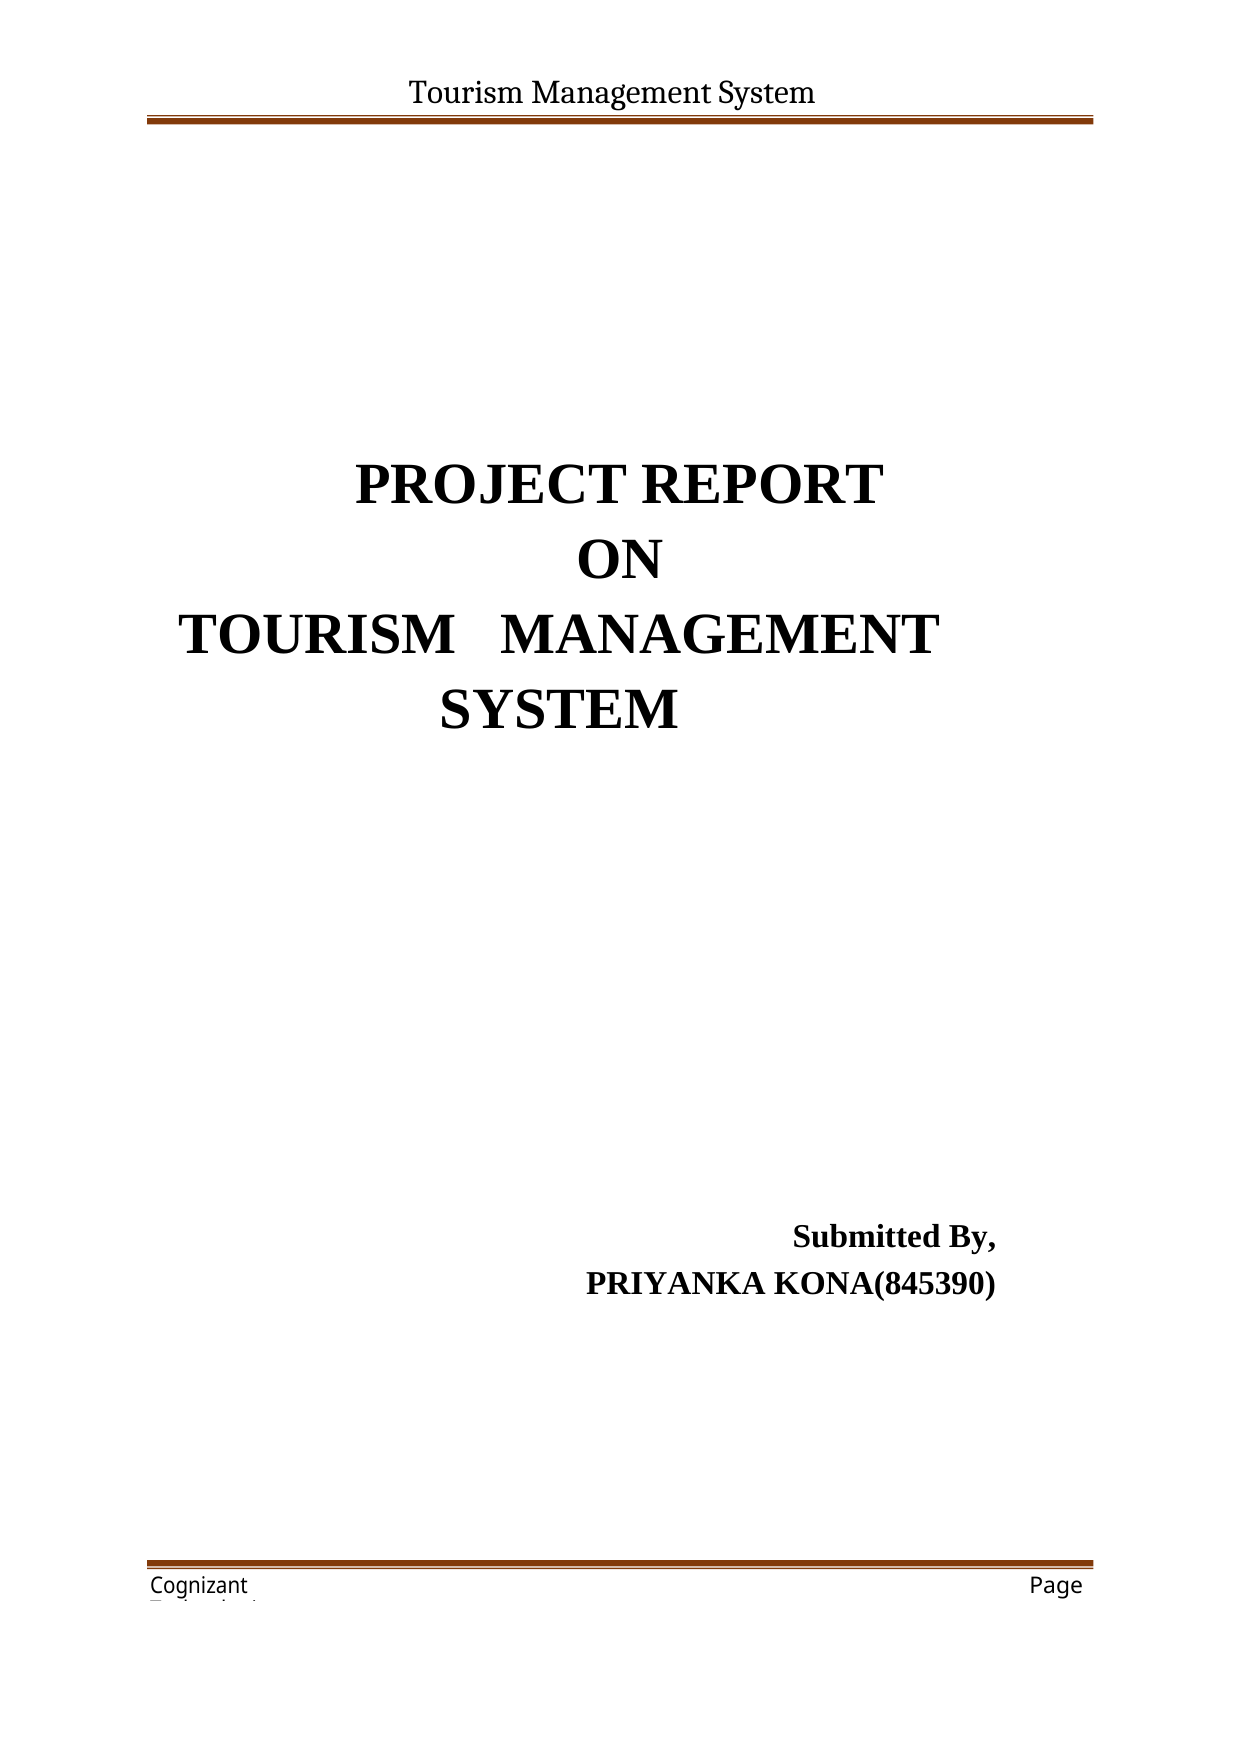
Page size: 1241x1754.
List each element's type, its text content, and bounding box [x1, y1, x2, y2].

title Submitted By, [123, 1217, 996, 1255]
title PROJECT REPORT [244, 449, 996, 516]
title ON [244, 524, 996, 591]
title TOURISM MANAGEMENT [123, 599, 996, 666]
title SYSTEM [123, 674, 996, 741]
title PRIYANKA KONA(845390) [123, 1263, 996, 1301]
